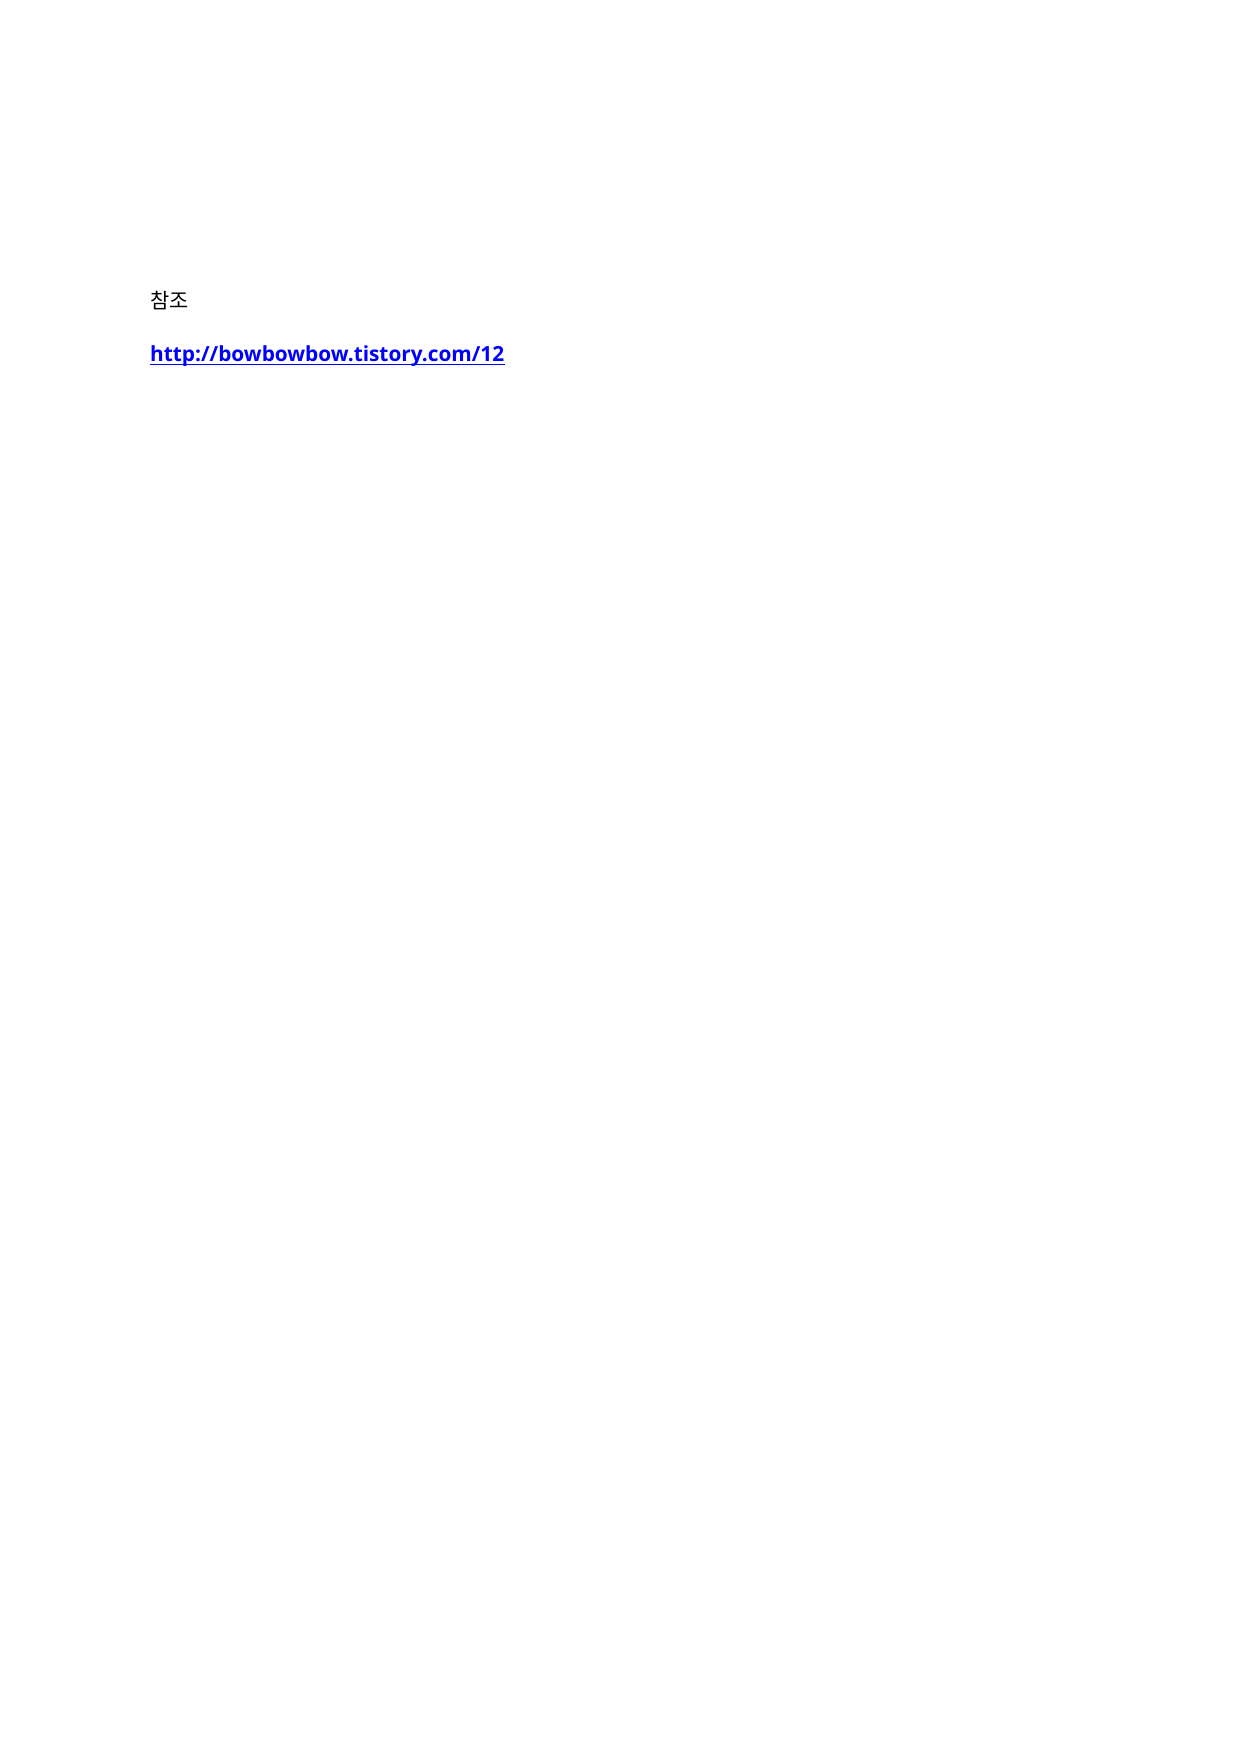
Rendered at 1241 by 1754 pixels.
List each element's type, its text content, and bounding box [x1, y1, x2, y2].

text http://bowbowbow.tistory.com/12 [150, 339, 1090, 368]
text 참조 [150, 284, 1090, 314]
